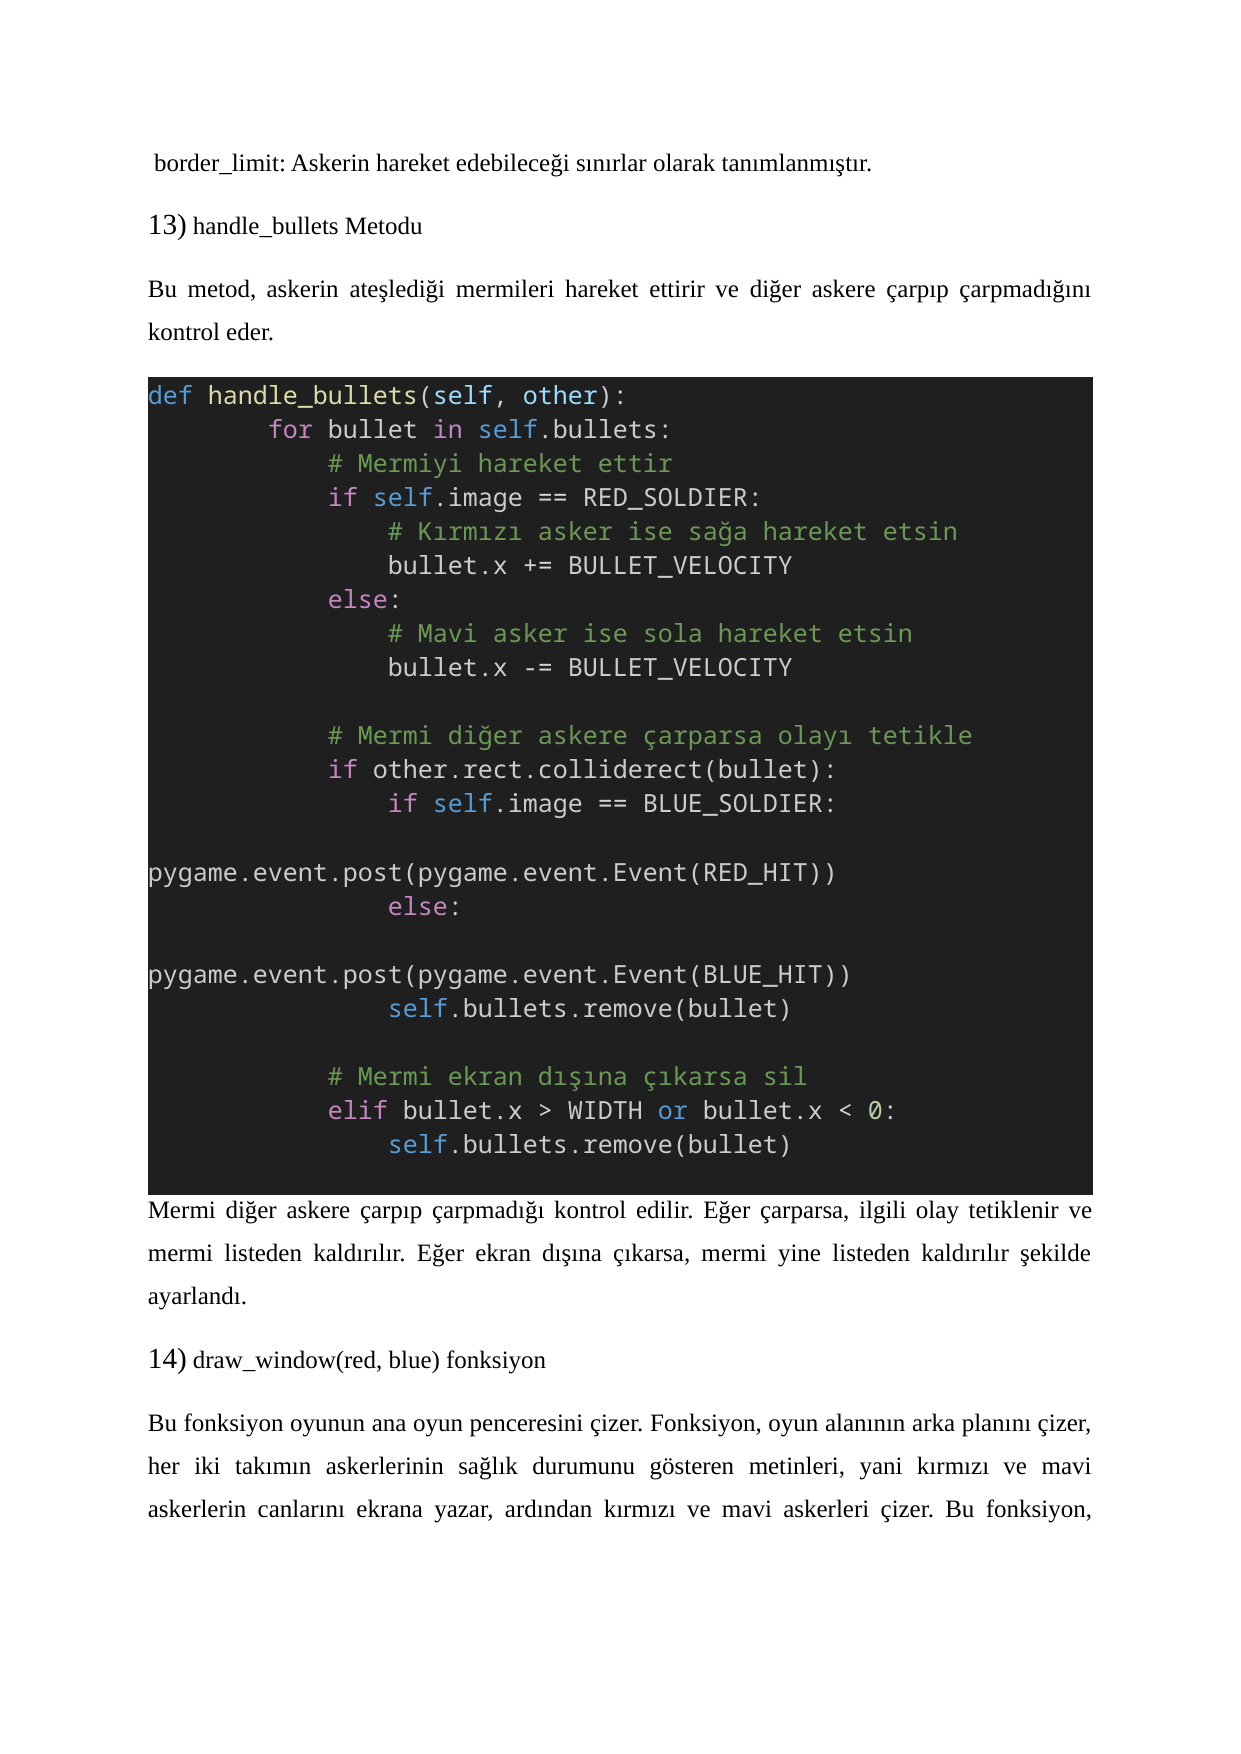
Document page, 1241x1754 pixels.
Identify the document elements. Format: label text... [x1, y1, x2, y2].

text # Kırmızı asker ise sağa hareket etsin [148, 513, 1093, 548]
text # Mavi asker ise sola hareket etsin [148, 616, 1093, 650]
text for bullet in self.bullets: [148, 411, 1093, 445]
text # Mermi ekran dışına çıkarsa sil [148, 1058, 1093, 1093]
text bullet.x -= BULLET_VELOCITY [148, 650, 1093, 684]
text if self.image == BLUE_SOLDIER: [148, 786, 1093, 820]
text if self.image == RED_SOLDIER: [148, 479, 1093, 513]
text pygame.event.post(pygame.event.Event(RED_HIT)) [148, 820, 1093, 888]
text elif bullet.x > WIDTH or bullet.x < 0: [148, 1093, 1093, 1127]
text else: [148, 888, 1093, 922]
text self.bullets.remove(bullet) [148, 1127, 1093, 1161]
text # Mermiyi hareket ettir [148, 445, 1093, 479]
text bullet.x += BULLET_VELOCITY [148, 548, 1093, 582]
text 13) handle_bullets Metodu [148, 207, 1093, 241]
text def handle_bullets(self, other): [148, 377, 1093, 411]
text if other.rect.colliderect(bullet): [148, 752, 1093, 786]
text pygame.event.post(pygame.event.Event(BLUE_HIT)) [148, 922, 1093, 990]
text Mermi diğer askere çarpıp çarpmadığı kontrol edilir. Eğer çarparsa, ilgili olay tetiklenir ve mermi listeden kaldırılır. Eğer ekran dışına çıkarsa, mermi yine listeden kaldırılır şekilde ayarlandı. [148, 1195, 1093, 1310]
text Bu metod, askerin ateşlediği mermileri hareket ettirir ve diğer askere çarpıp çarpmadığını kontrol eder. [148, 274, 1093, 346]
text # Mermi diğer askere çarparsa olayı tetikle [148, 718, 1093, 752]
text border_limit: Askerin hareket edebileceği sınırlar olarak tanımlanmıştır. [148, 148, 1093, 176]
text else: [148, 582, 1093, 616]
text self.bullets.remove(bullet) [148, 990, 1093, 1024]
text 14) draw_window(red, blue) fonksiyon [148, 1341, 1093, 1374]
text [148, 1408, 1093, 1523]
